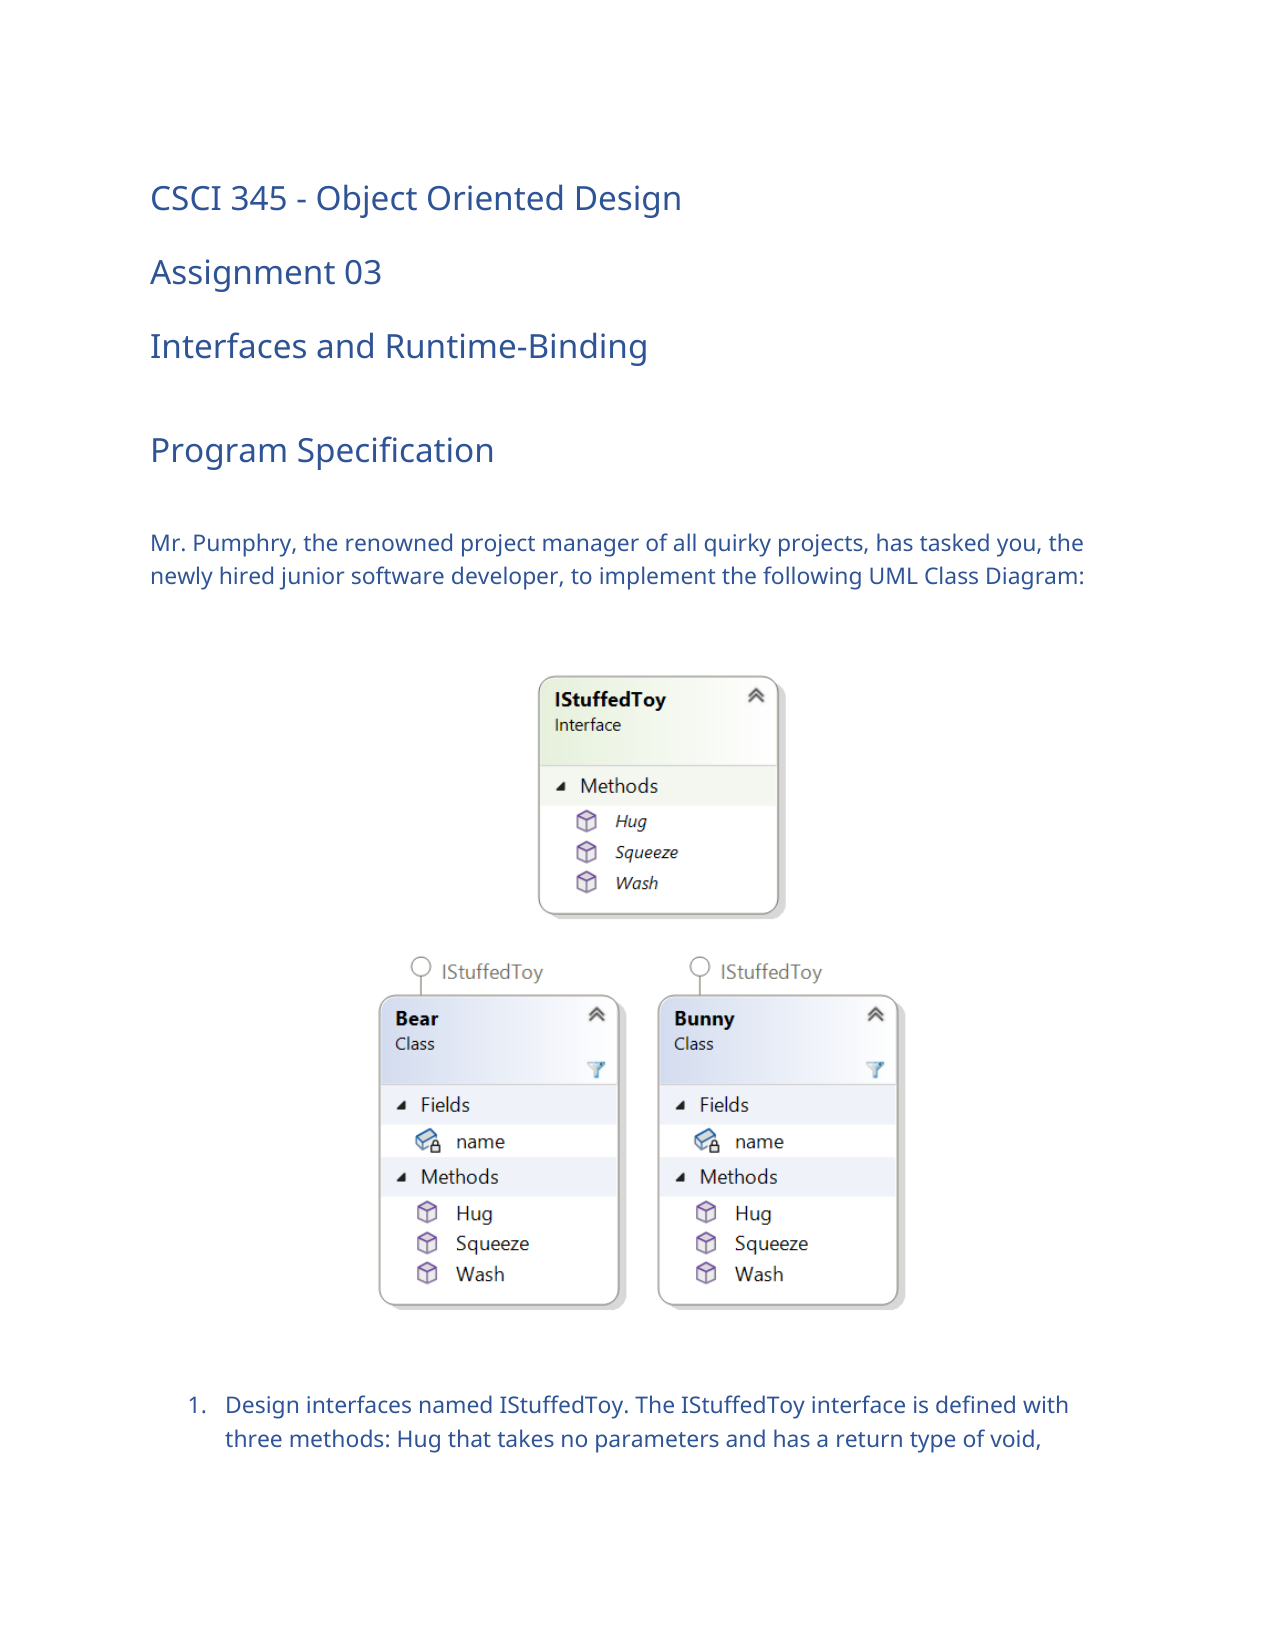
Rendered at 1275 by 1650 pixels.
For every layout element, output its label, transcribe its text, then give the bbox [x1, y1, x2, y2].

subtitle Interfaces and Runtime-Binding [150, 323, 1125, 368]
subtitle CSCI 345 - Object Oriented Design [150, 175, 1125, 220]
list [187, 1389, 1125, 1454]
subtitle Assignment 03 [150, 249, 1125, 294]
subtitle Program Specification [150, 427, 1125, 472]
picture [363, 661, 912, 1320]
text Mr. Pumphry, the renowned project manager of all quirky projects, has tasked you, the newly hired junior software developer, to implement the following UML Class Diagram: [150, 526, 1125, 591]
